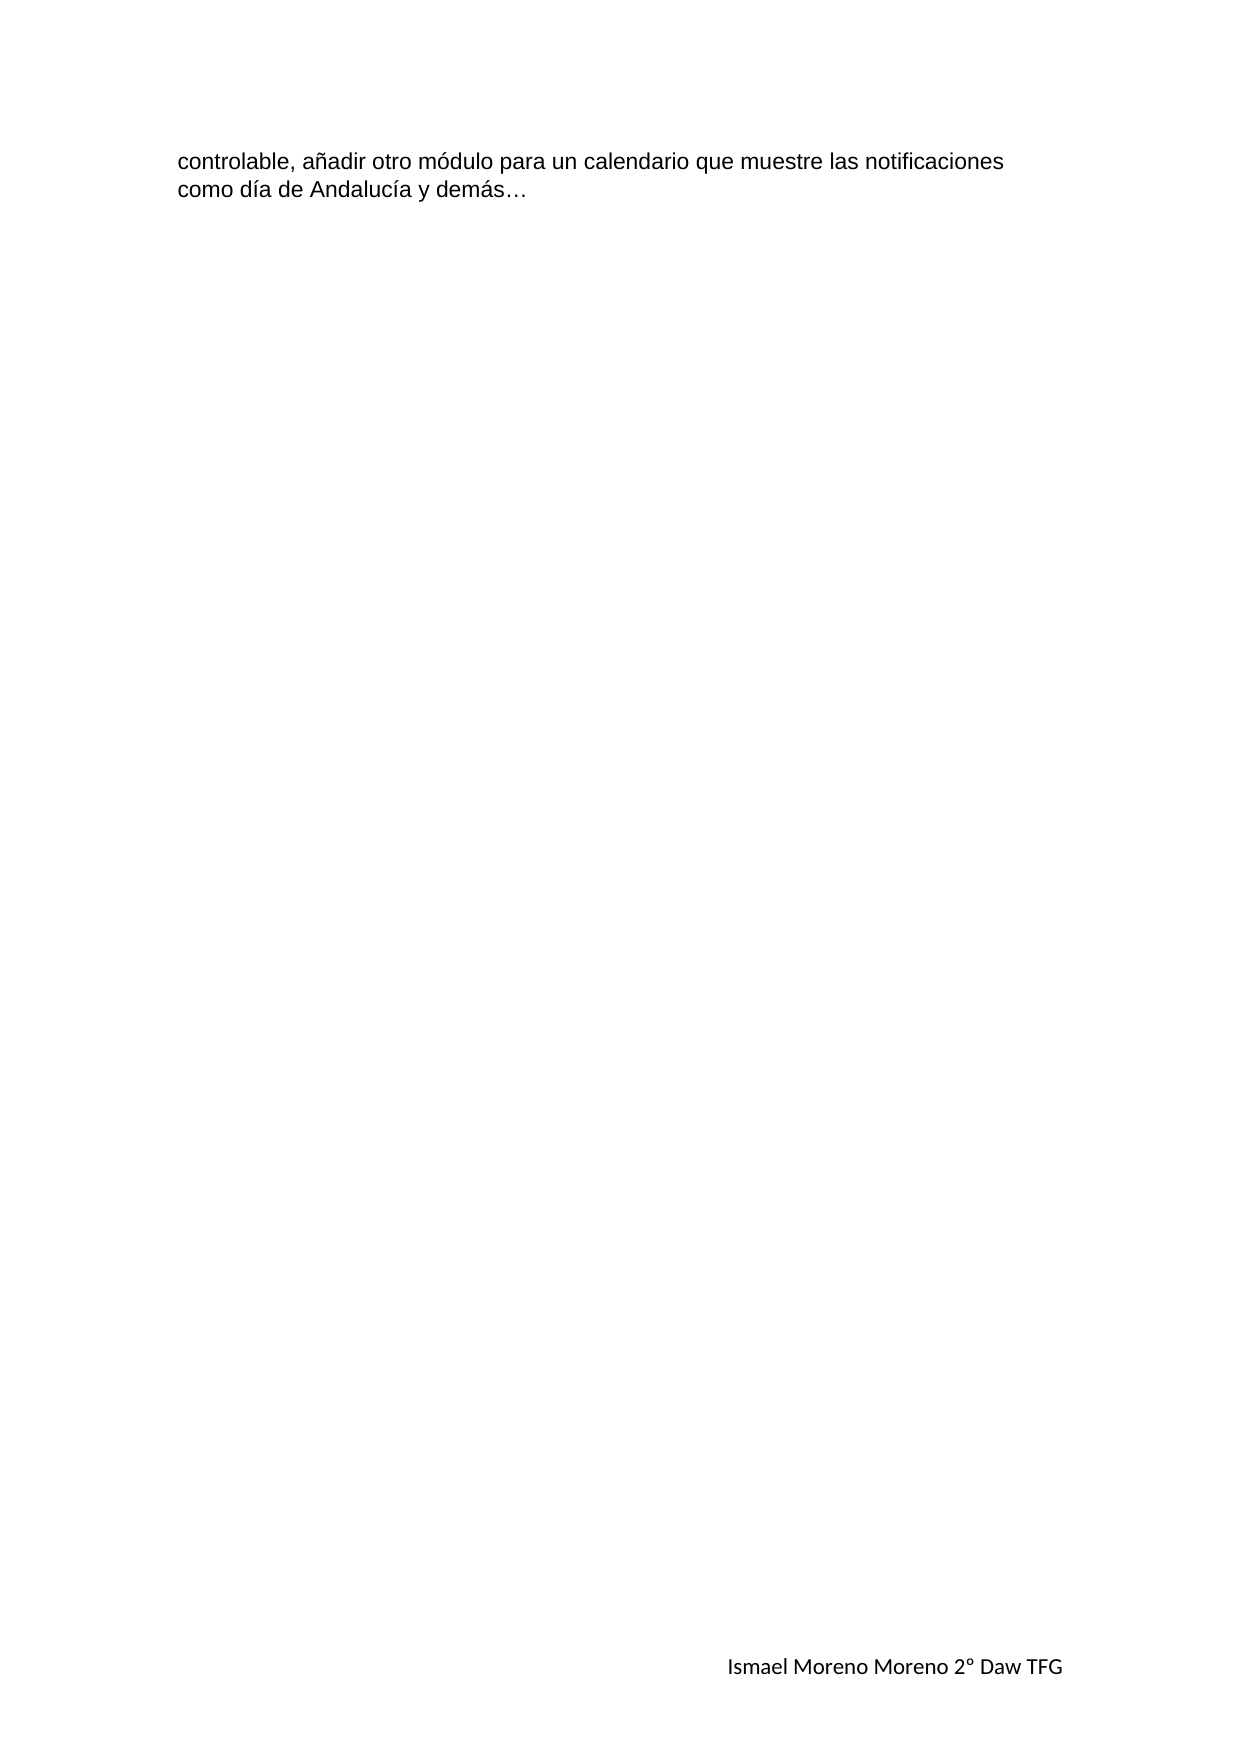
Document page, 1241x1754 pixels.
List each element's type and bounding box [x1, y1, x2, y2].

text [177, 148, 1063, 202]
